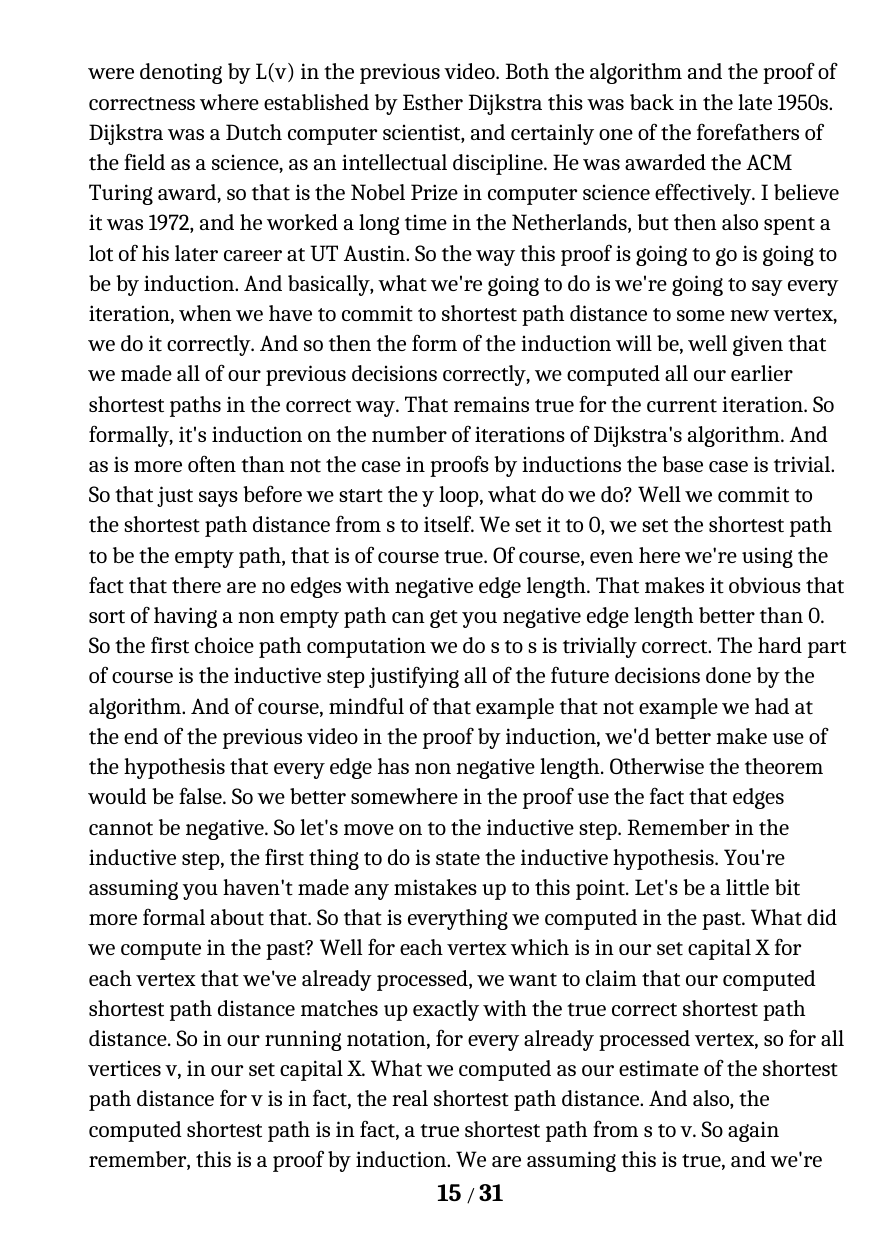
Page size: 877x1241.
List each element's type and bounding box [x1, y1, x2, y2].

text [89, 59, 847, 1173]
